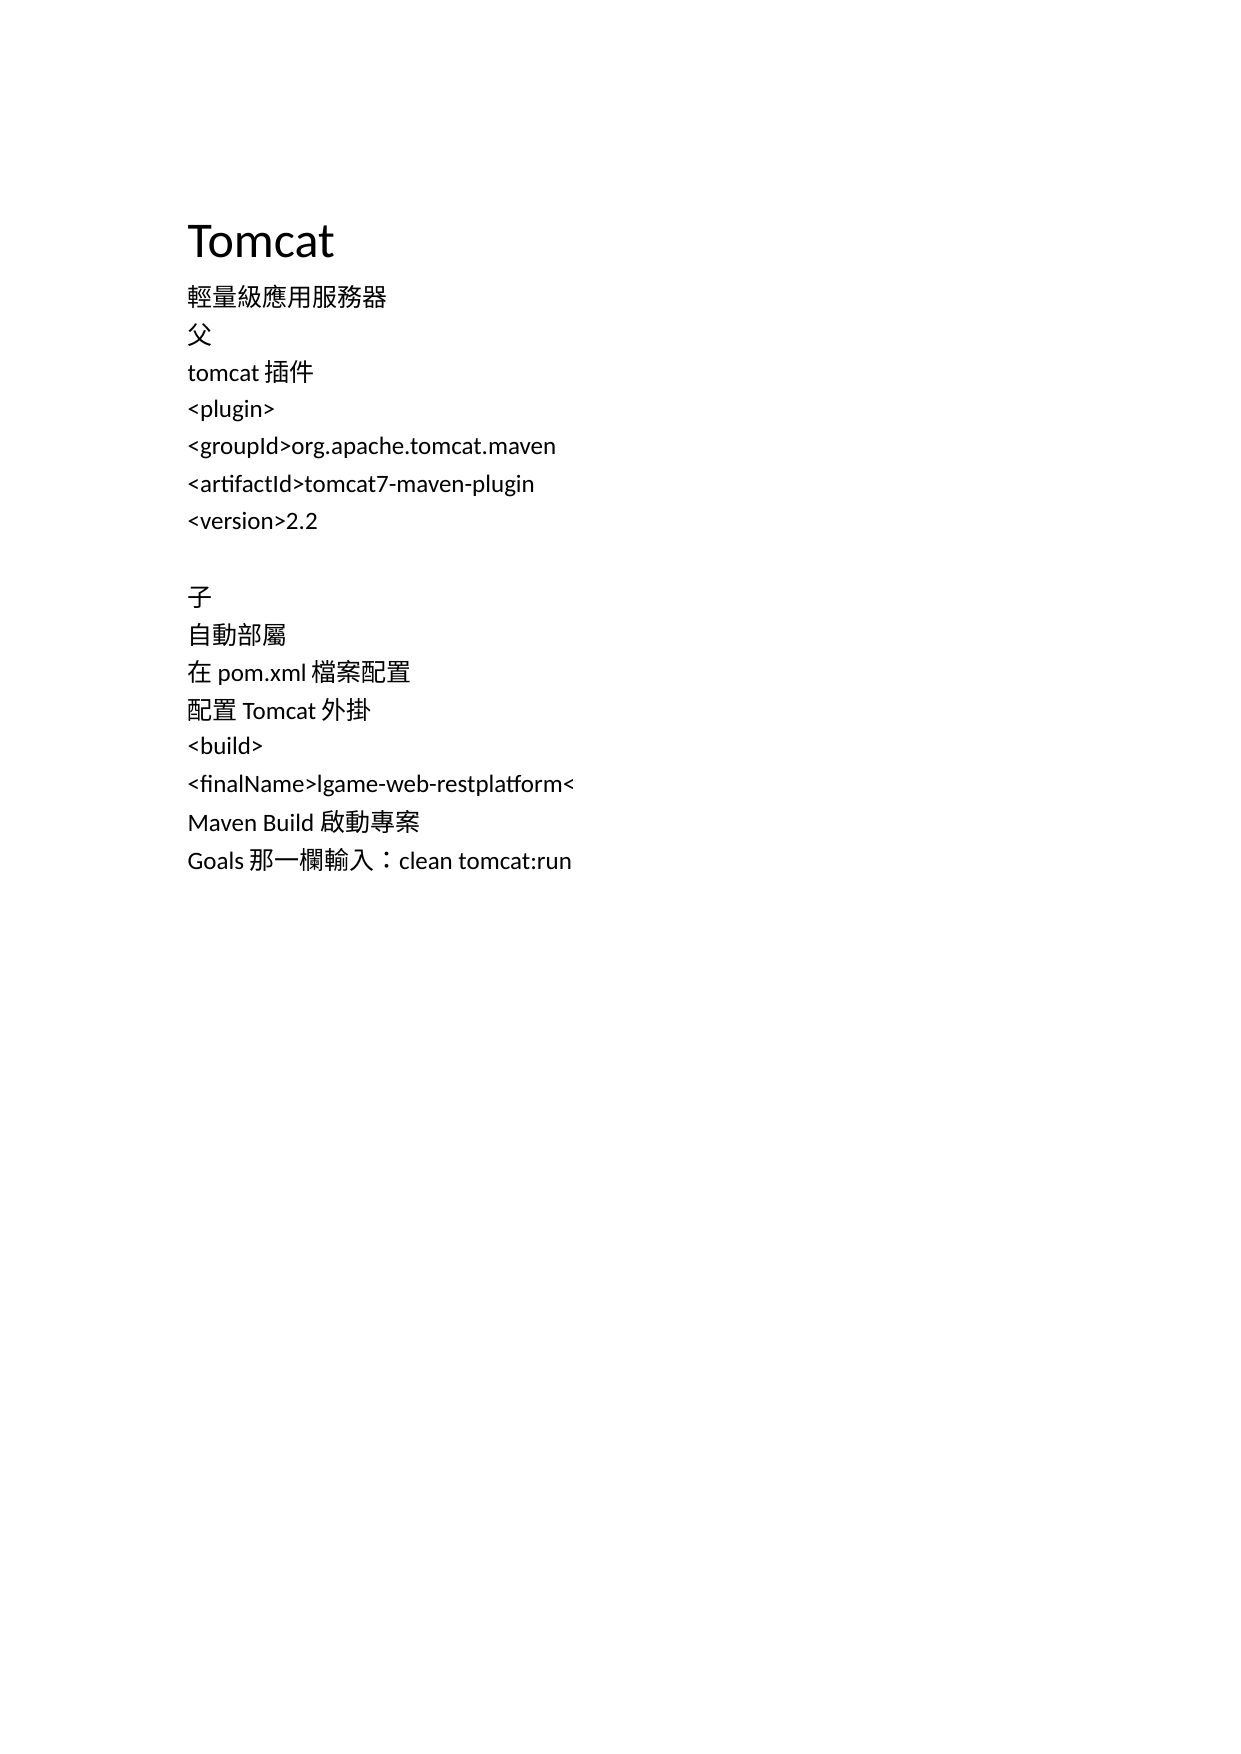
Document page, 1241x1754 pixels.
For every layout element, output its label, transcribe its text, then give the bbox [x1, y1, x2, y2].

text <artifactId>tomcat7-maven-plugin [187, 464, 1053, 502]
text 父 [187, 314, 1053, 352]
text <version>2.2 [187, 502, 1053, 539]
text <plugin> [187, 389, 1053, 427]
text Goals那一欄輸入：clean tomcat:run [187, 839, 1053, 877]
text 配置Tomcat外掛 [187, 689, 1053, 727]
text <build> [187, 727, 1053, 764]
text 在pom.xml檔案配置 [187, 652, 1053, 689]
text 自動部屬 [187, 614, 1053, 652]
text 輕量級應用服務器 [187, 277, 1053, 314]
text Tomcat [187, 202, 1053, 277]
text <groupId>org.apache.tomcat.maven [187, 427, 1053, 464]
text tomcat插件 [187, 352, 1053, 389]
text Maven Build 啟動專案 [187, 802, 1053, 839]
text <finalName>lgame-web-restplatform< [187, 764, 1053, 802]
text 子 [187, 577, 1053, 614]
